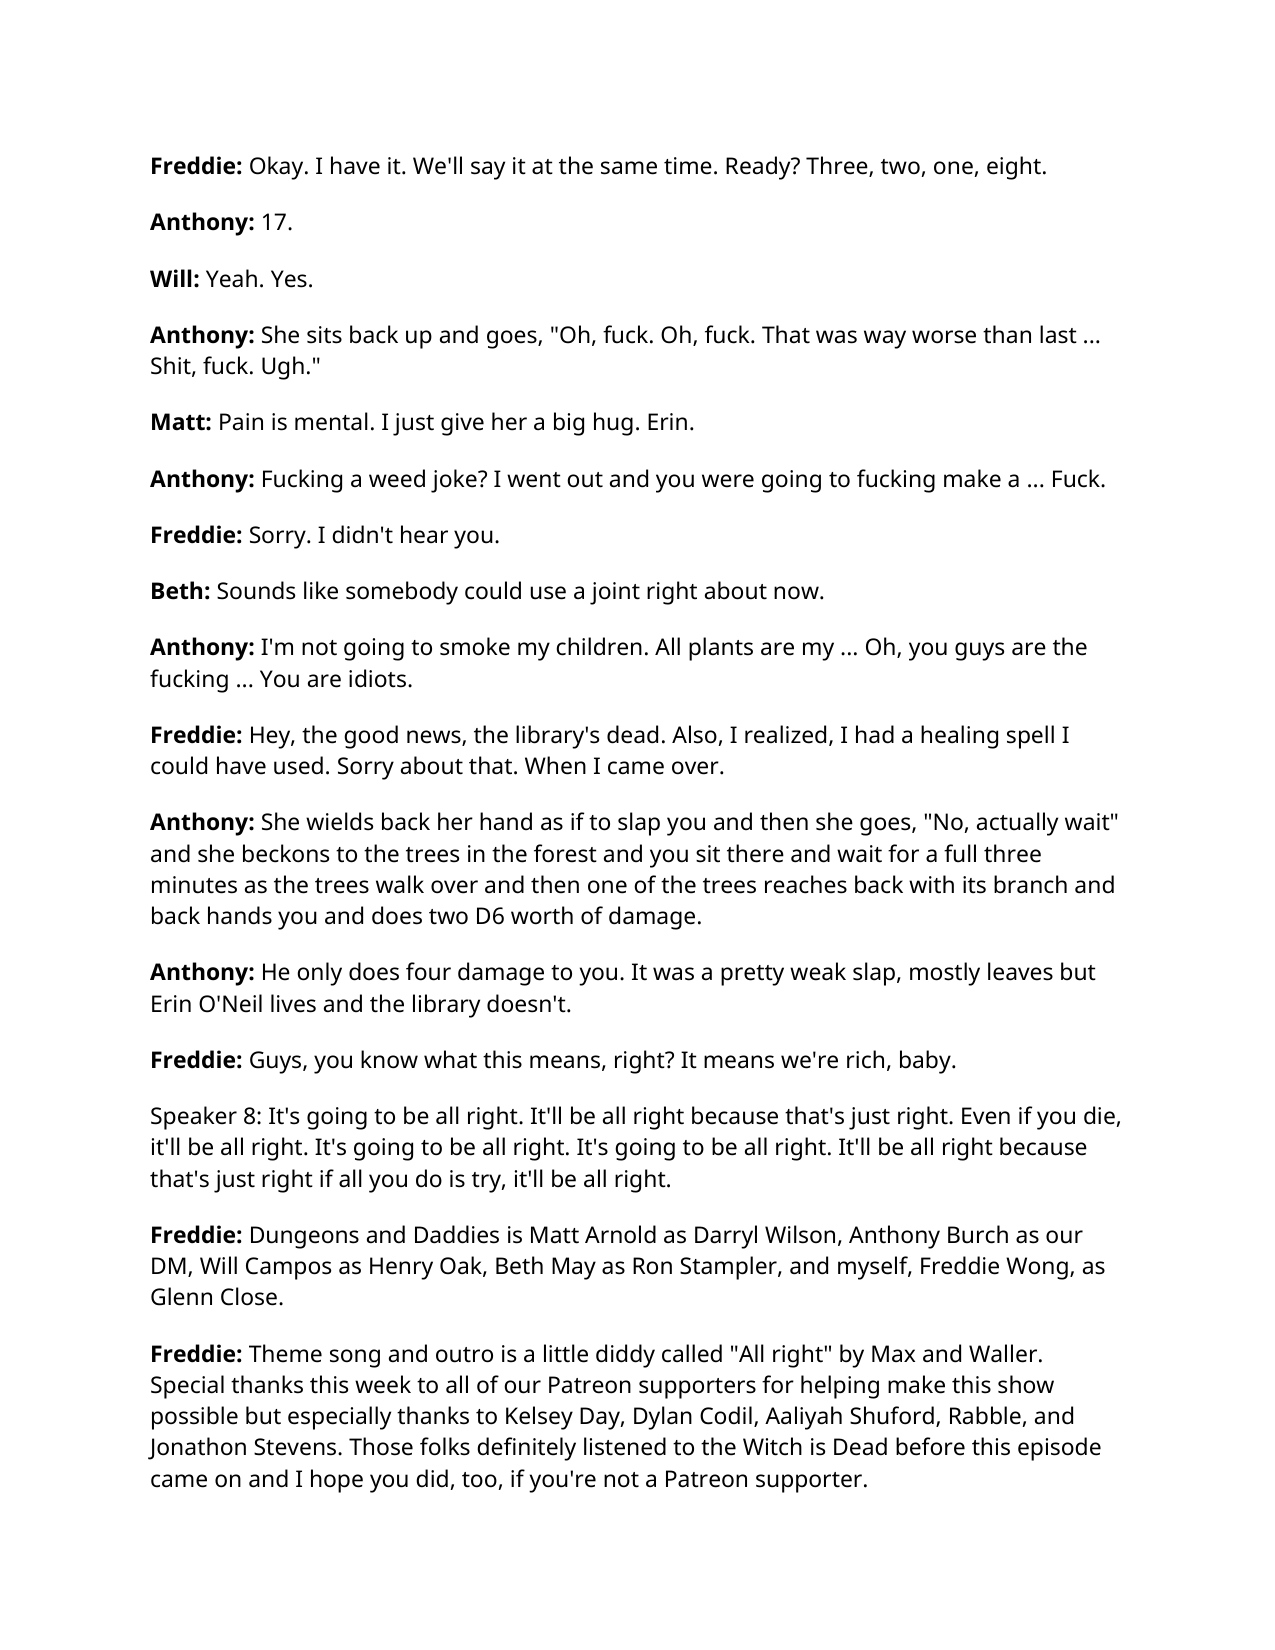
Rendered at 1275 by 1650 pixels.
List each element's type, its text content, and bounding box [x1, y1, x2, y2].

text Freddie: Theme song and outro is a little diddy called "All right" by Max and Waller. Special thanks this week to all of our Patreon supporters for helping make this show possible but especially thanks to Kelsey Day, Dylan Codil, Aaliyah Shuford, Rabble, and Jonathon Stevens. Those folks definitely listened to the Witch is Dead before this episode came on and I hope you did, too, if you're not a Patreon supporter. [150, 1337, 1125, 1494]
text Freddie: Dungeons and Daddies is Matt Arnold as Darryl Wilson, Anthony Burch as our DM, Will Campos as Henry Oak, Beth May as Ron Stampler, and myself, Freddie Wong, as Glenn Close. [150, 1219, 1125, 1312]
text Anthony: He only does four damage to you. It was a pretty weak slap, mostly leaves but Erin O'Neil lives and the library doesn't. [150, 956, 1125, 1019]
text Freddie: Okay. I have it. We'll say it at the same time. Ready? Three, two, one, eight. [150, 150, 1125, 181]
text Freddie: Guys, you know what this means, right? It means we're rich, baby. [150, 1044, 1125, 1075]
text Anthony: 17. [150, 206, 1125, 237]
text Anthony: She sits back up and goes, "Oh, fuck. Oh, fuck. That was way worse than last ... Shit, fuck. Ugh." [150, 319, 1125, 381]
text Matt: Pain is mental. I just give her a big hug. Erin. [150, 406, 1125, 437]
text Anthony: She wields back her hand as if to slap you and then she goes, "No, actually wait" and she beckons to the trees in the forest and you sit there and wait for a full three minutes as the trees walk over and then one of the trees reaches back with its branch and back hands you and does two D6 worth of damage. [150, 806, 1125, 931]
text Will: Yeah. Yes. [150, 262, 1125, 294]
text Freddie: Sorry. I didn't hear you. [150, 519, 1125, 550]
text Freddie: Hey, the good news, the library's dead. Also, I realized, I had a healing spell I could have used. Sorry about that. When I came over. [150, 719, 1125, 781]
text Beth: Sounds like somebody could use a joint right about now. [150, 575, 1125, 606]
text Anthony: Fucking a weed joke? I went out and you were going to fucking make a ... Fuck. [150, 462, 1125, 494]
text Speaker 8: It's going to be all right. It'll be all right because that's just right. Even if you die, it'll be all right. It's going to be all right. It's going to be all right. It'll be all right because that's just right if all you do is try, it'll be all right. [150, 1100, 1125, 1194]
text Anthony: I'm not going to smoke my children. All plants are my ... Oh, you guys are the fucking ... You are idiots. [150, 631, 1125, 694]
